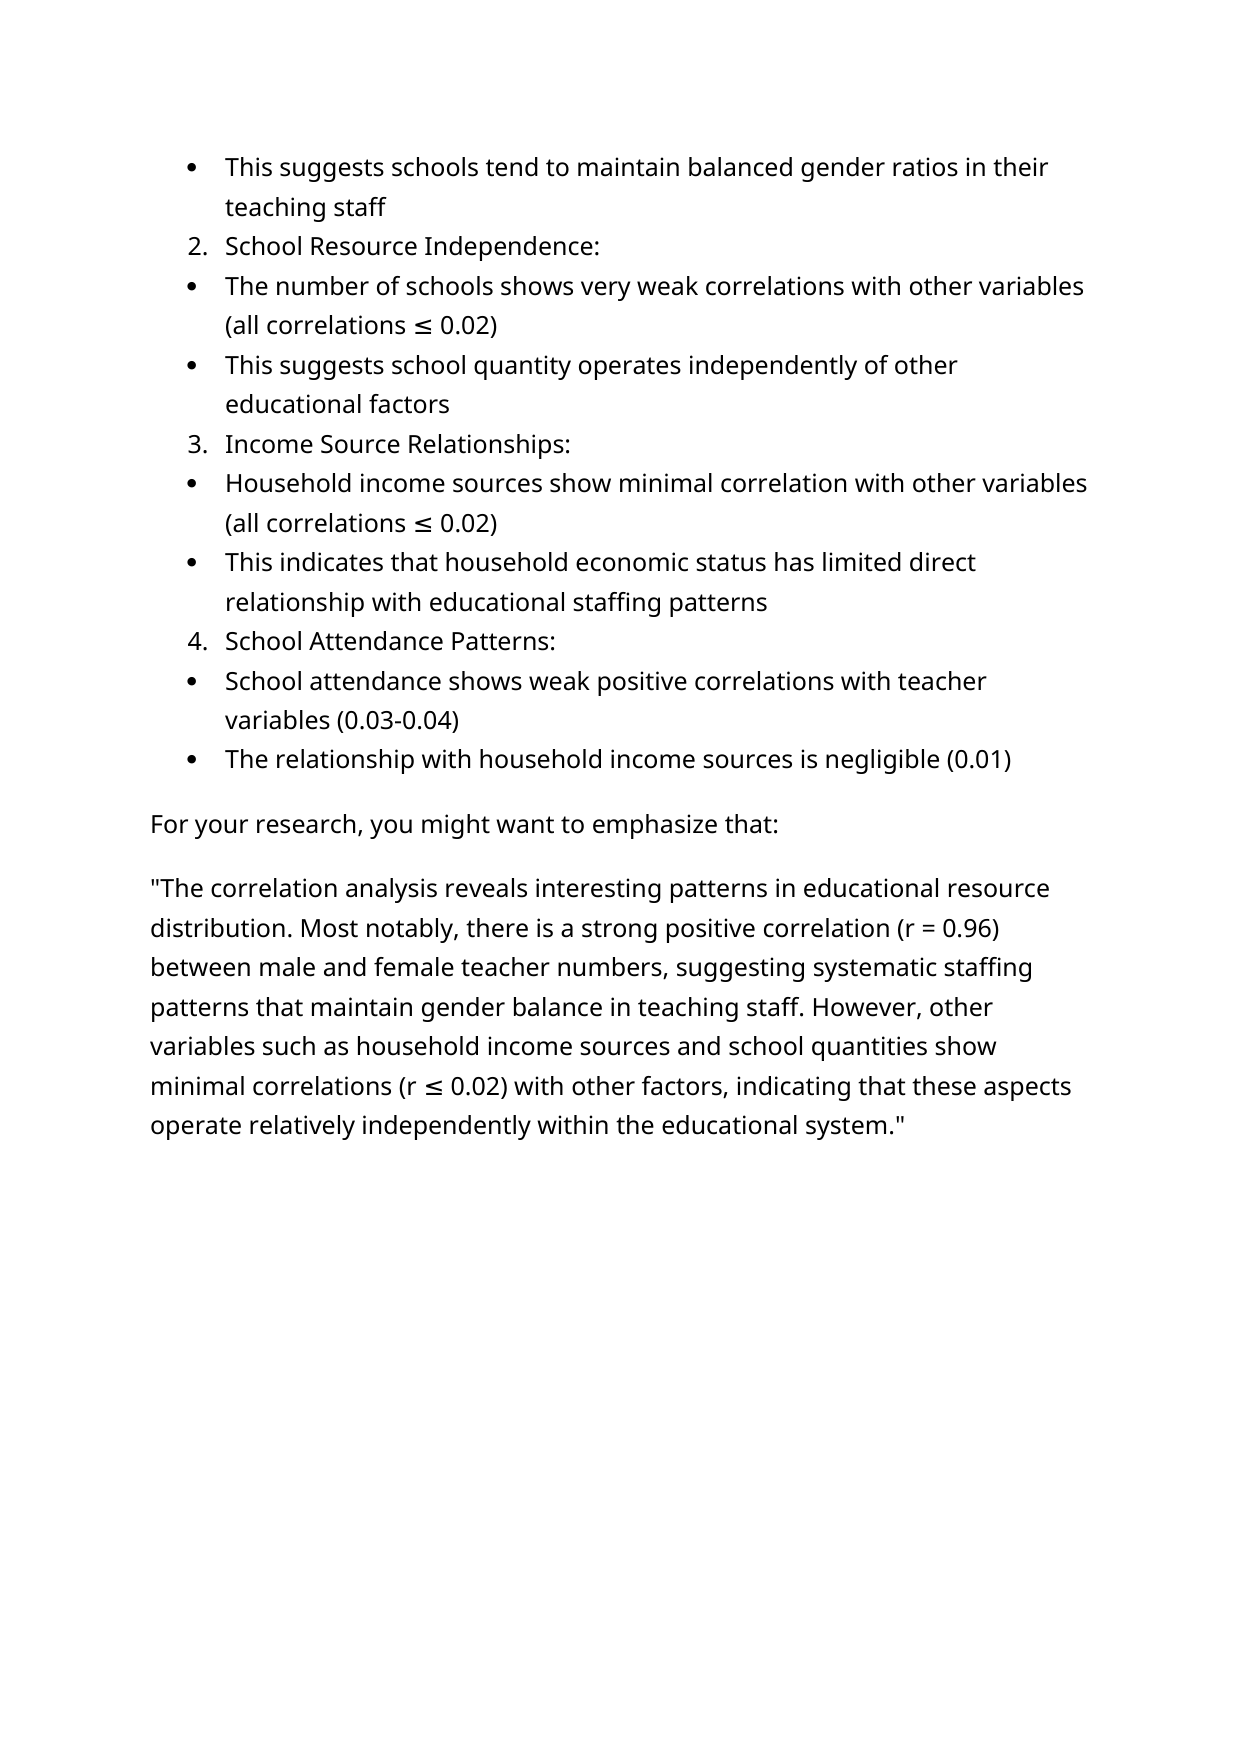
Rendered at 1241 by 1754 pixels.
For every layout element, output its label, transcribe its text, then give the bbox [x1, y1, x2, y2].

list School Attendance Patterns: [187, 624, 1090, 658]
list School attendance shows weak positive correlations with teacher variables (0.03-0.04) [187, 663, 1090, 737]
text For your research, you might want to emphasize that: [150, 807, 1090, 841]
text "The correlation analysis reveals interesting patterns in educational resource distribution. Most notably, there is a strong positive correlation (r = 0.96) between male and female teacher numbers, suggesting systematic staffing patterns that maintain gender balance in teaching staff. However, other variables such as household income sources and school quantities show minimal correlations (r ≤ 0.02) with other factors, indicating that these aspects operate relatively independently within the educational system." [150, 871, 1090, 1142]
list The relationship with household income sources is negligible (0.01) [187, 742, 1090, 776]
list This indicates that household economic status has limited direct relationship with educational staffing patterns [187, 545, 1090, 618]
list This suggests schools tend to maintain balanced gender ratios in their teaching staff [187, 150, 1090, 223]
list Income Source Relationships: [187, 426, 1090, 460]
list The number of schools shows very weak correlations with other variables (all correlations ≤ 0.02) [187, 268, 1090, 342]
list This suggests school quantity operates independently of other educational factors [187, 347, 1090, 421]
list Household income sources show minimal correlation with other variables (all correlations ≤ 0.02) [187, 466, 1090, 539]
list School Resource Independence: [187, 229, 1090, 263]
